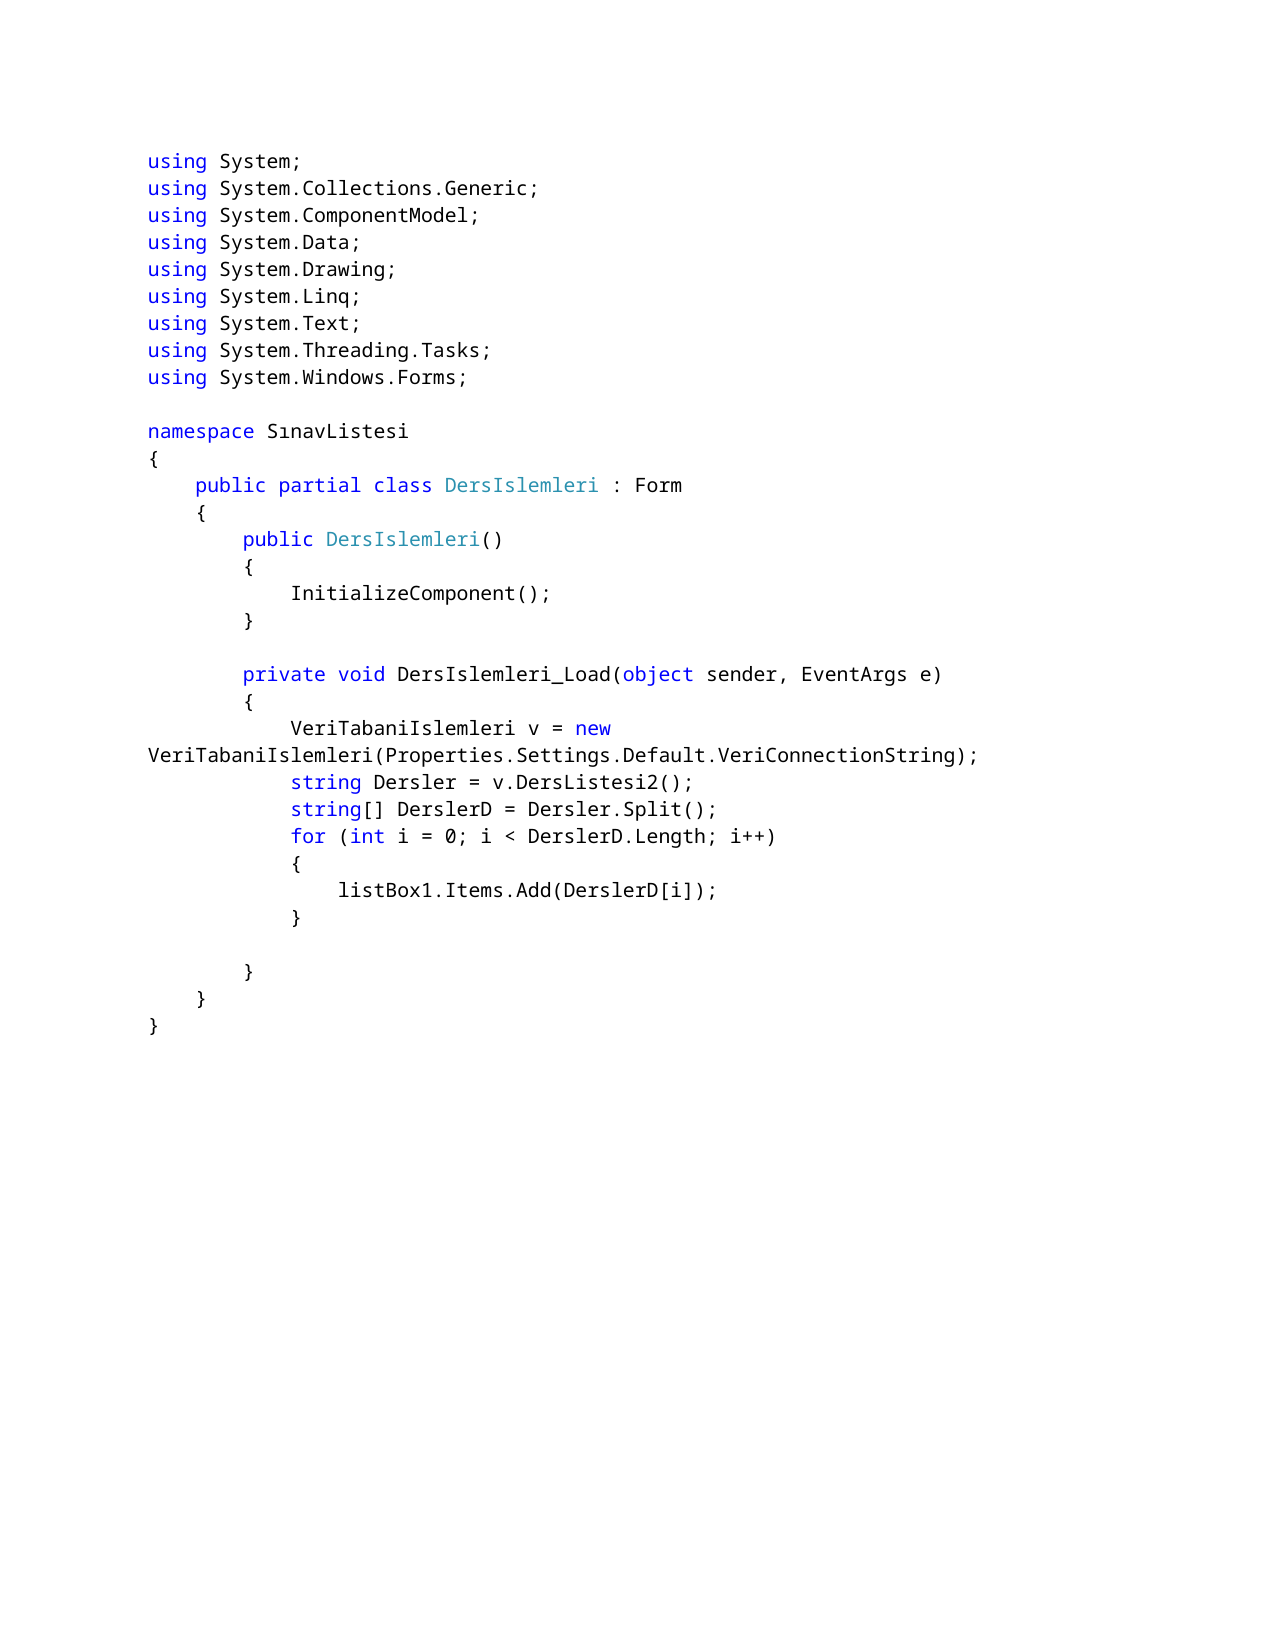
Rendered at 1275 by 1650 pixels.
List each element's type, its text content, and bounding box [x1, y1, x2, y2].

text { [148, 444, 1127, 471]
text using System.Drawing; [148, 256, 1127, 282]
text using System.Threading.Tasks; [148, 336, 1127, 363]
text using System.Linq; [148, 282, 1127, 309]
text using System.Text; [148, 309, 1127, 336]
text using System.Collections.Generic; [148, 174, 1127, 202]
text } [148, 606, 1127, 633]
text using System.ComponentModel; [148, 202, 1127, 228]
text private void DersIslemleri_Load(object sender, EventArgs e) [148, 660, 1127, 687]
text string Dersler = v.DersListesi2(); [148, 768, 1127, 795]
text using System.Windows.Forms; [148, 363, 1127, 390]
text { [148, 849, 1127, 876]
text } [148, 984, 1127, 1011]
text { [148, 498, 1127, 525]
text listBox1.Items.Add(DerslerD[i]); [148, 876, 1127, 903]
text using System; [148, 148, 1127, 174]
text namespace SınavListesi [148, 417, 1127, 444]
text for (int i = 0; i < DerslerD.Length; i++) [148, 822, 1127, 849]
text { [148, 687, 1127, 714]
text } [148, 1011, 1127, 1038]
text InitializeComponent(); [148, 579, 1127, 606]
text using System.Data; [148, 228, 1127, 256]
text } [148, 903, 1127, 930]
text string[] DerslerD = Dersler.Split(); [148, 795, 1127, 822]
text public DersIslemleri() [148, 525, 1127, 552]
text public partial class DersIslemleri : Form [148, 471, 1127, 498]
text VeriTabaniIslemleri v = new VeriTabaniIslemleri(Properties.Settings.Default.VeriConnectionString); [148, 714, 1127, 768]
text { [148, 552, 1127, 579]
text } [148, 957, 1127, 984]
